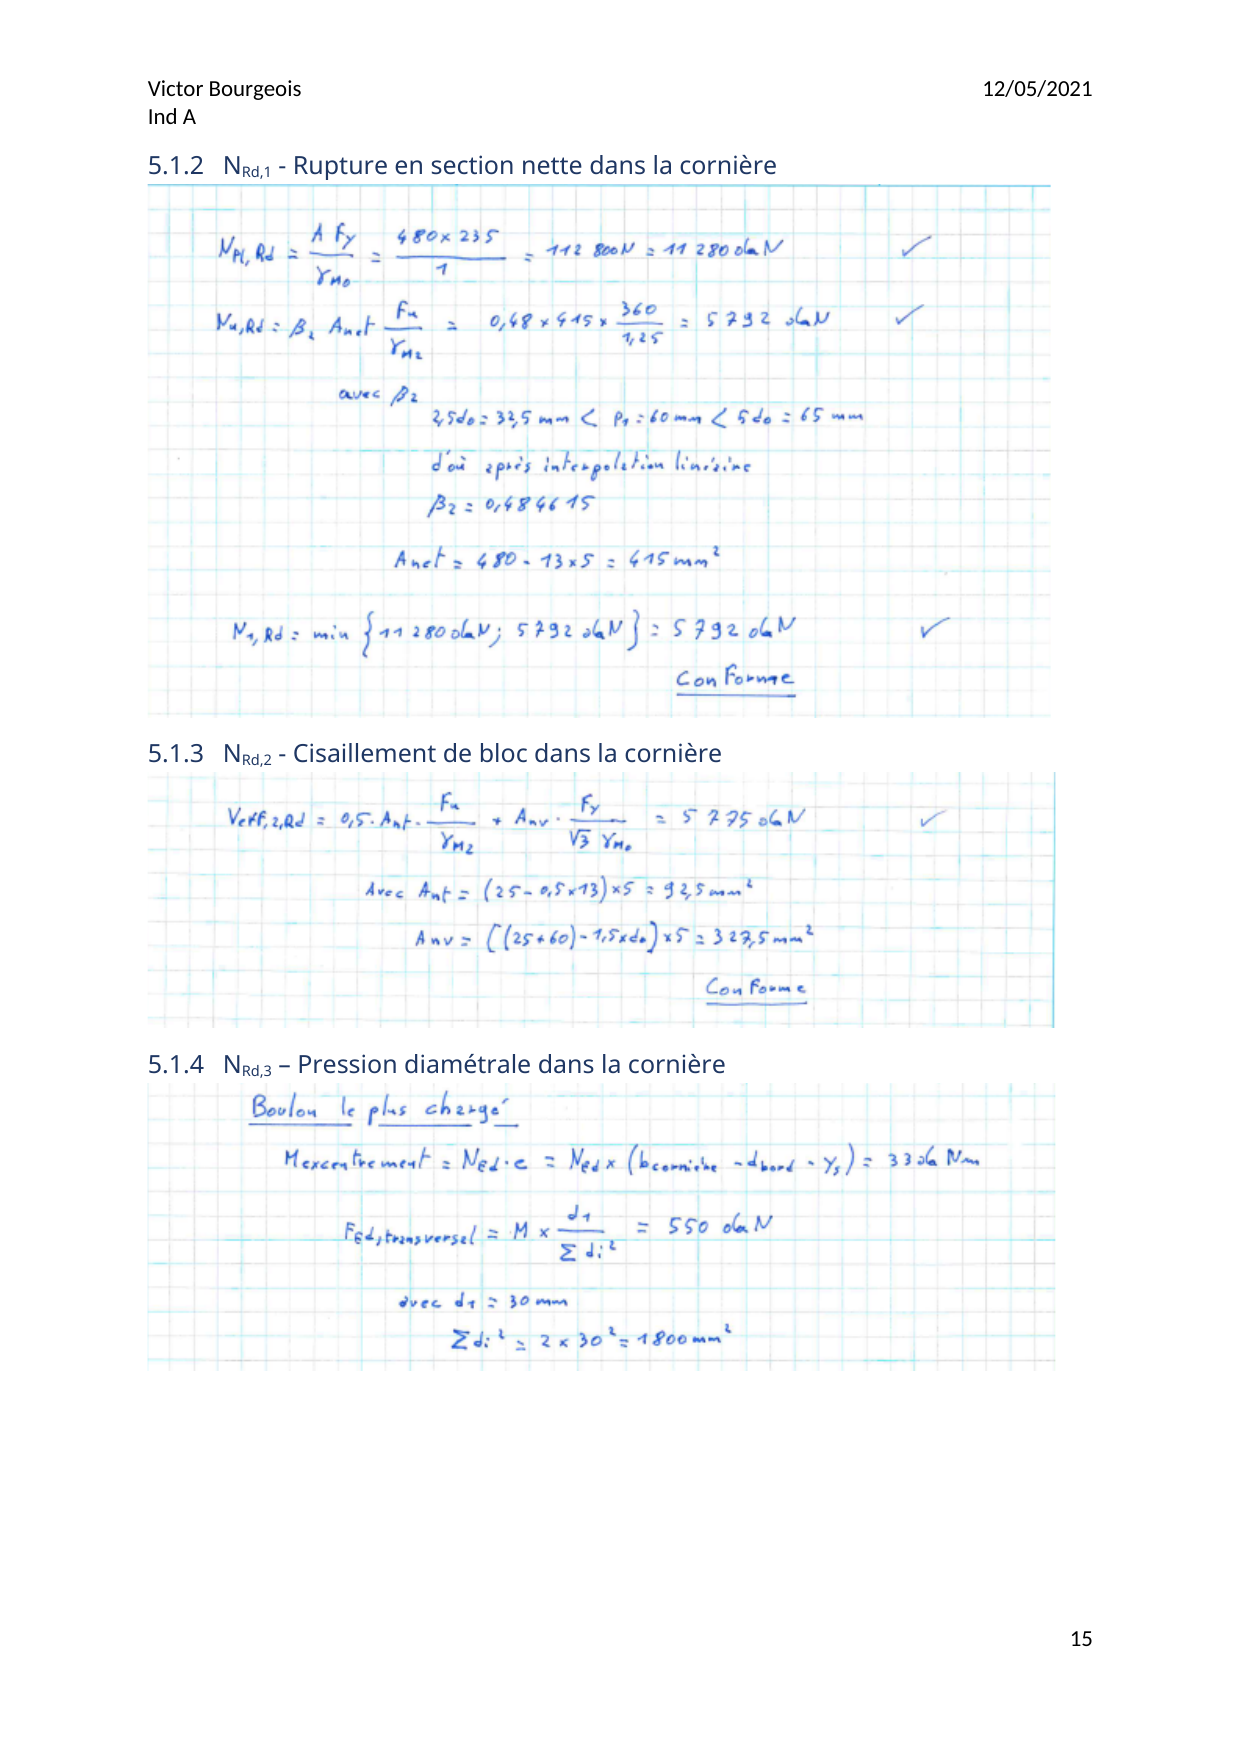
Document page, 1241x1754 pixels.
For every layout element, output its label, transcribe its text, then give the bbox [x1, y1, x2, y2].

subtitle NRd,1 - Rupture en section nette dans la cornière [148, 148, 1093, 182]
subtitle NRd,2 - Cisaillement de bloc dans la cornière [148, 736, 1093, 770]
subtitle NRd,3 – Pression diamétrale dans la cornière [148, 1046, 1093, 1080]
picture [147, 184, 1051, 718]
picture [147, 772, 1056, 1028]
picture [147, 1083, 1056, 1371]
